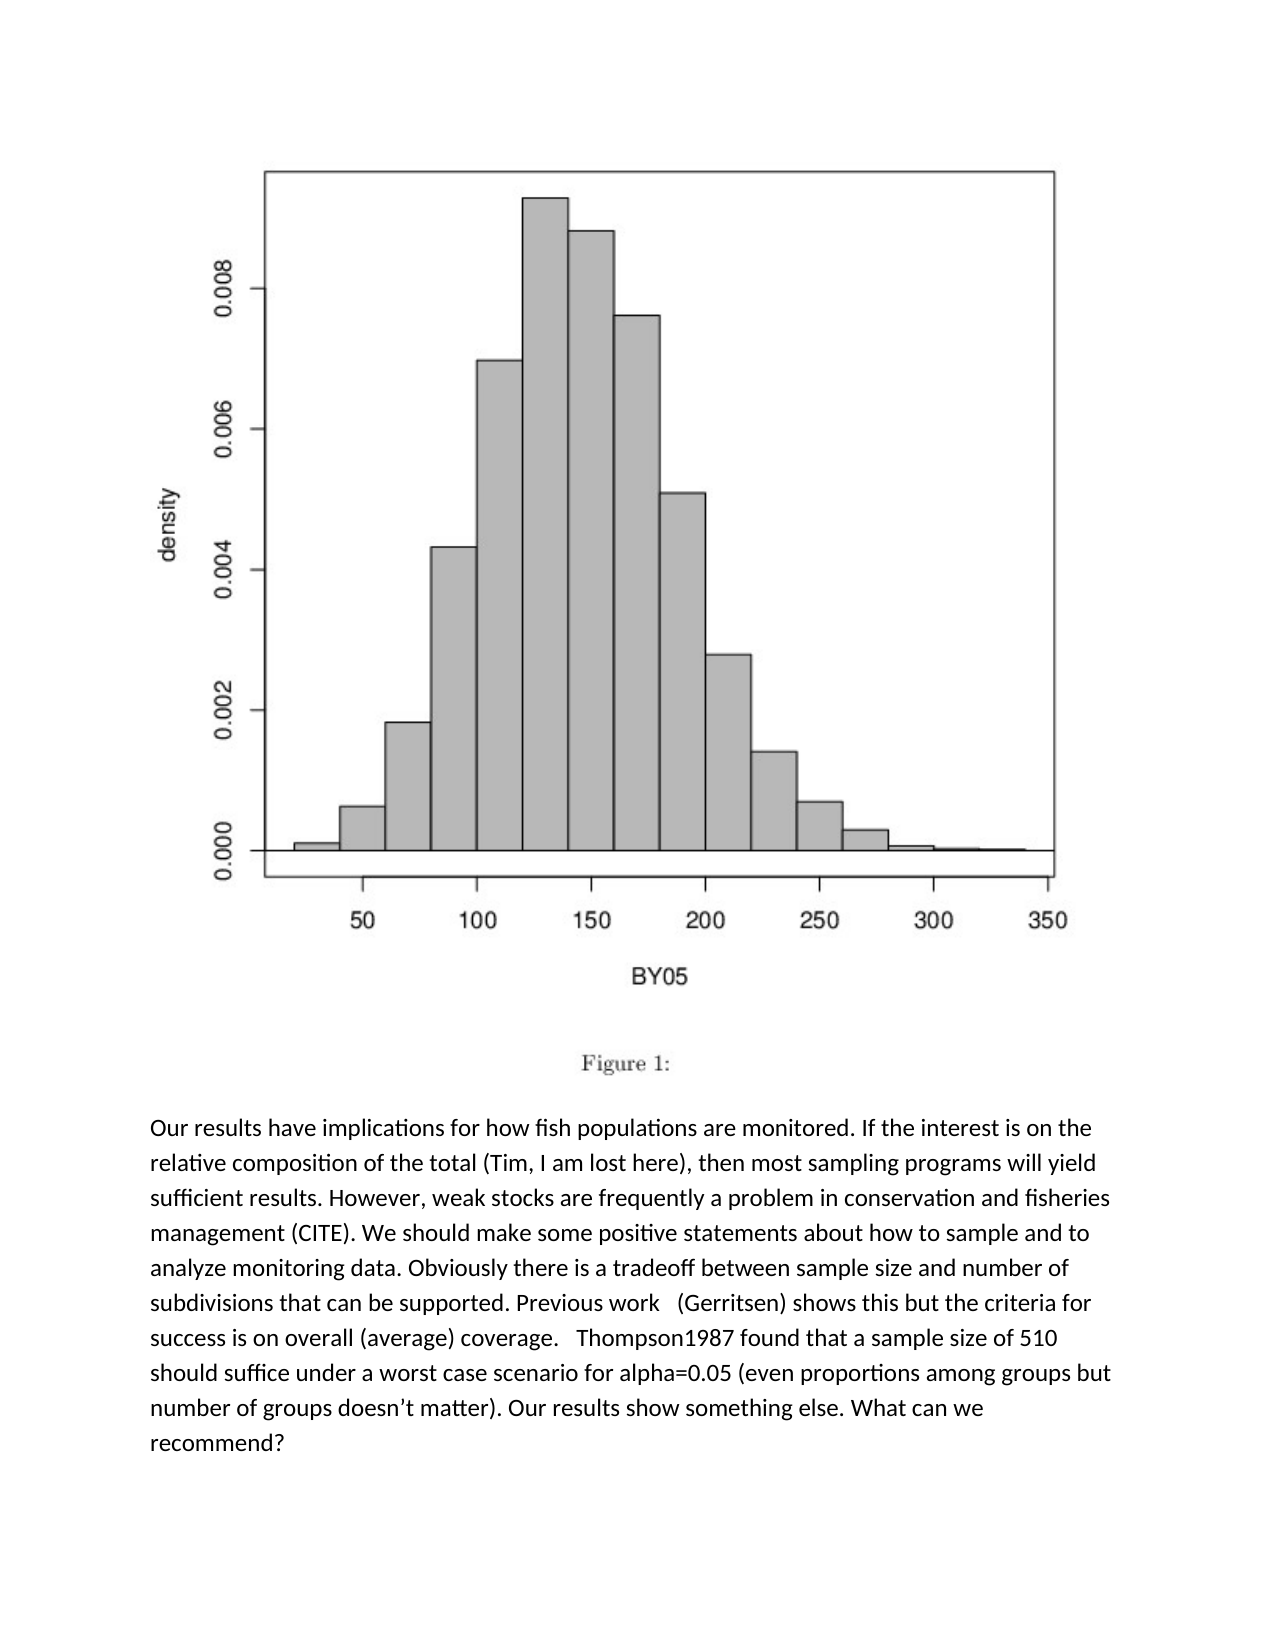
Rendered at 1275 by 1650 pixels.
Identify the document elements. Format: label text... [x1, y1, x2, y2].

picture [150, 150, 1077, 1088]
text Our results have implications for how fish populations are monitored. If the interest is on the relative composition of the total (Tim, I am lost here), then most sampling programs will yield sufficient results. However, weak stocks are frequently a problem in conservation and fisheries management (CITE). We should make some positive statements about how to sample and to analyze monitoring data. Obviously there is a tradeoff between sample size and number of subdivisions that can be supported. Previous work (Gerritsen) shows this but the criteria for success is on overall (average) coverage. Thompson1987 found that a sample size of 510 should suffice under a worst case scenario for alpha=0.05 (even proportions among groups but number of groups doesn’t matter). Our results show something else. What can we recommend? [150, 1112, 1125, 1458]
